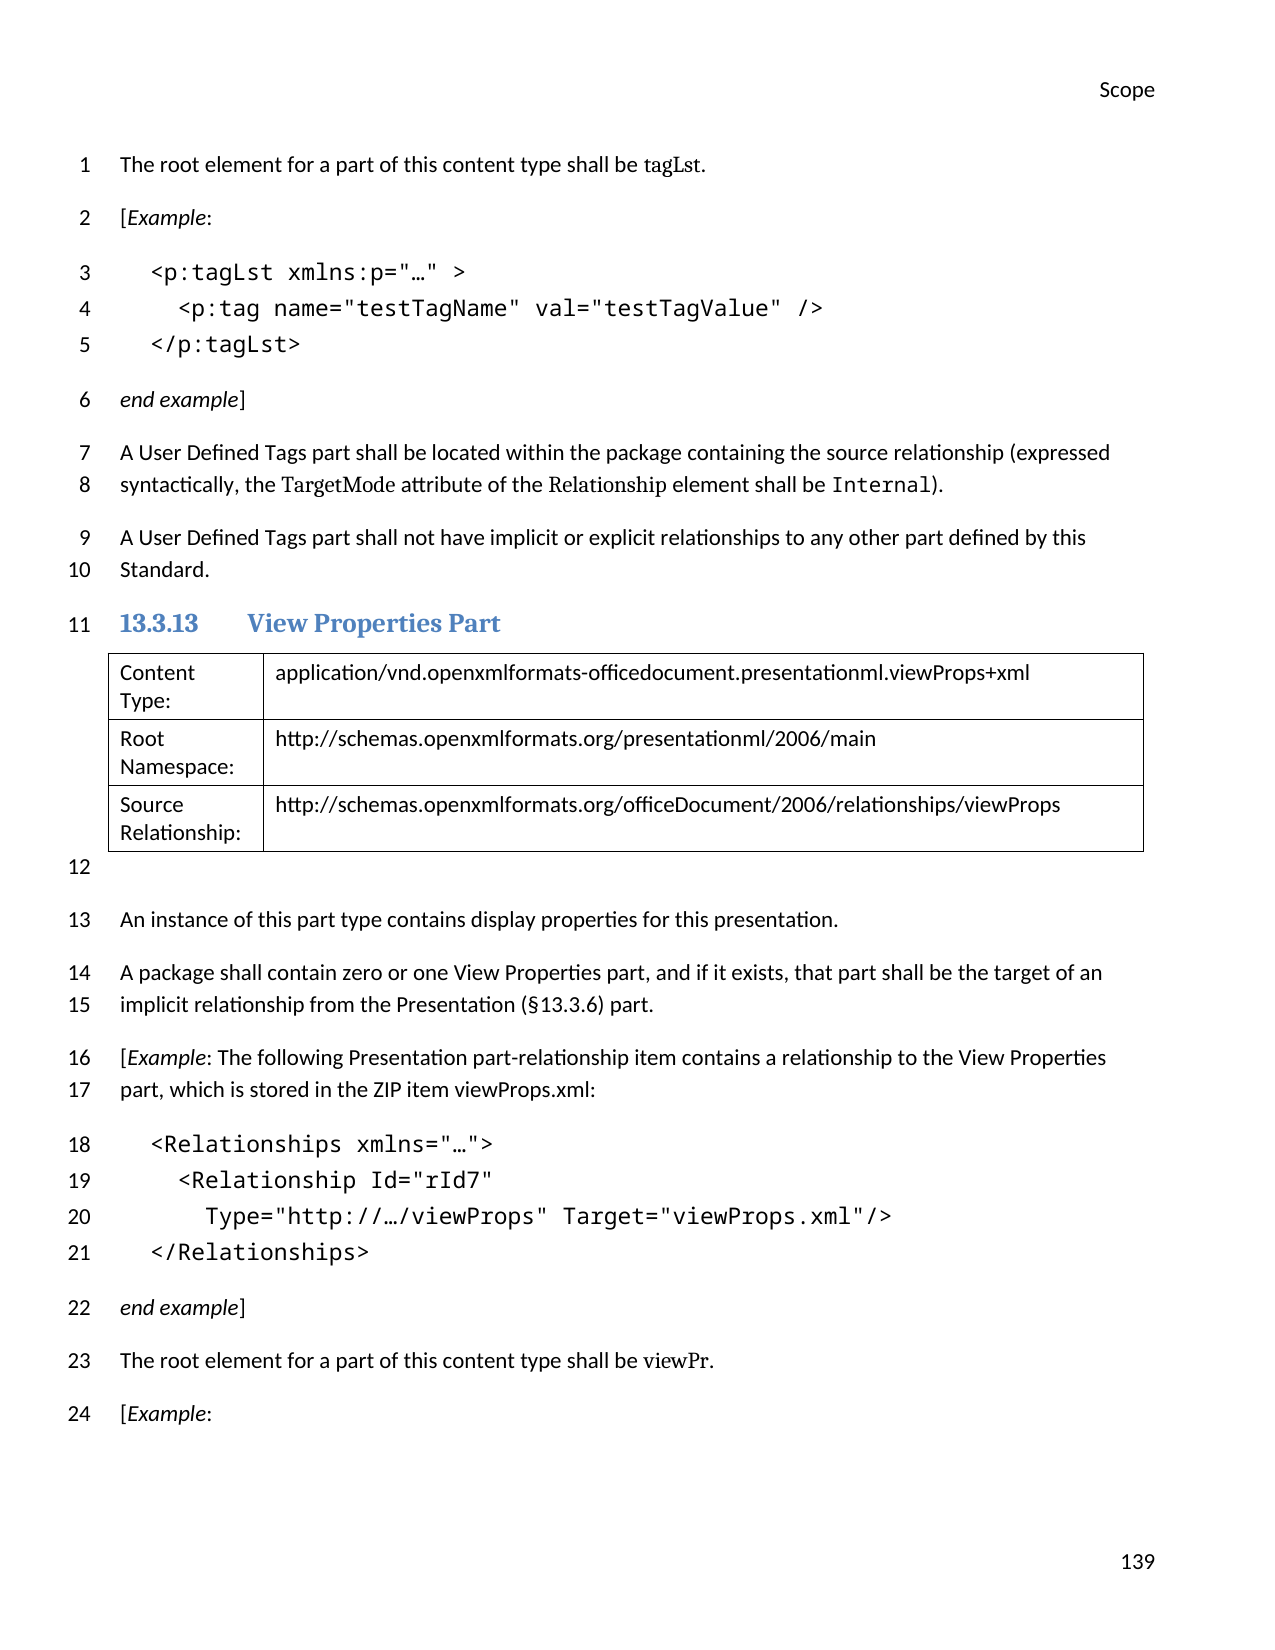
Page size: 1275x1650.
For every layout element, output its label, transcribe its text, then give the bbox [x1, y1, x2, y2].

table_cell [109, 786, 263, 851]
text [Example: The following Presentation part-relationship item contains a relationship to the View Properties part, which is stored in the ZIP item viewProps.xml: [120, 1043, 1155, 1103]
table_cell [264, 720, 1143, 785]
text A package shall contain zero or one View Properties part, and if it exists, that part shall be the target of an implicit relationship from the Presentation (§13.3.6) part. [120, 958, 1155, 1018]
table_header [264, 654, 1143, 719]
text A User Defined Tags part shall be located within the package containing the source relationship (expressed syntactically, the TargetMode attribute of the Relationship element shall be Internal). [120, 438, 1155, 498]
text end example] [120, 1293, 1155, 1321]
text [Example: [120, 203, 1155, 231]
text [Example: [120, 1399, 1155, 1427]
text <p:tagLst xmlns:p="…" > <p:tag name="testTagName" val="testTagValue" /> </p:tagLst> [150, 256, 1155, 359]
subtitle View Properties Part [120, 608, 1155, 640]
text <Relationships xmlns="…"> <Relationship Id="rId7" Type="http://…/viewProps" Target="viewProps.xml"/> </Relationships> [150, 1128, 1155, 1267]
text A User Defined Tags part shall not have implicit or explicit relationships to any other part defined by this Standard. [120, 523, 1155, 583]
text The root element for a part of this content type shall be tagLst. [120, 150, 1155, 178]
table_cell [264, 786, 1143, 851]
text The root element for a part of this content type shall be viewPr. [120, 1346, 1155, 1374]
text An instance of this part type contains display properties for this presentation. [120, 905, 1155, 933]
text end example] [120, 385, 1155, 413]
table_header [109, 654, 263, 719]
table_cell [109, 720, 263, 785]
